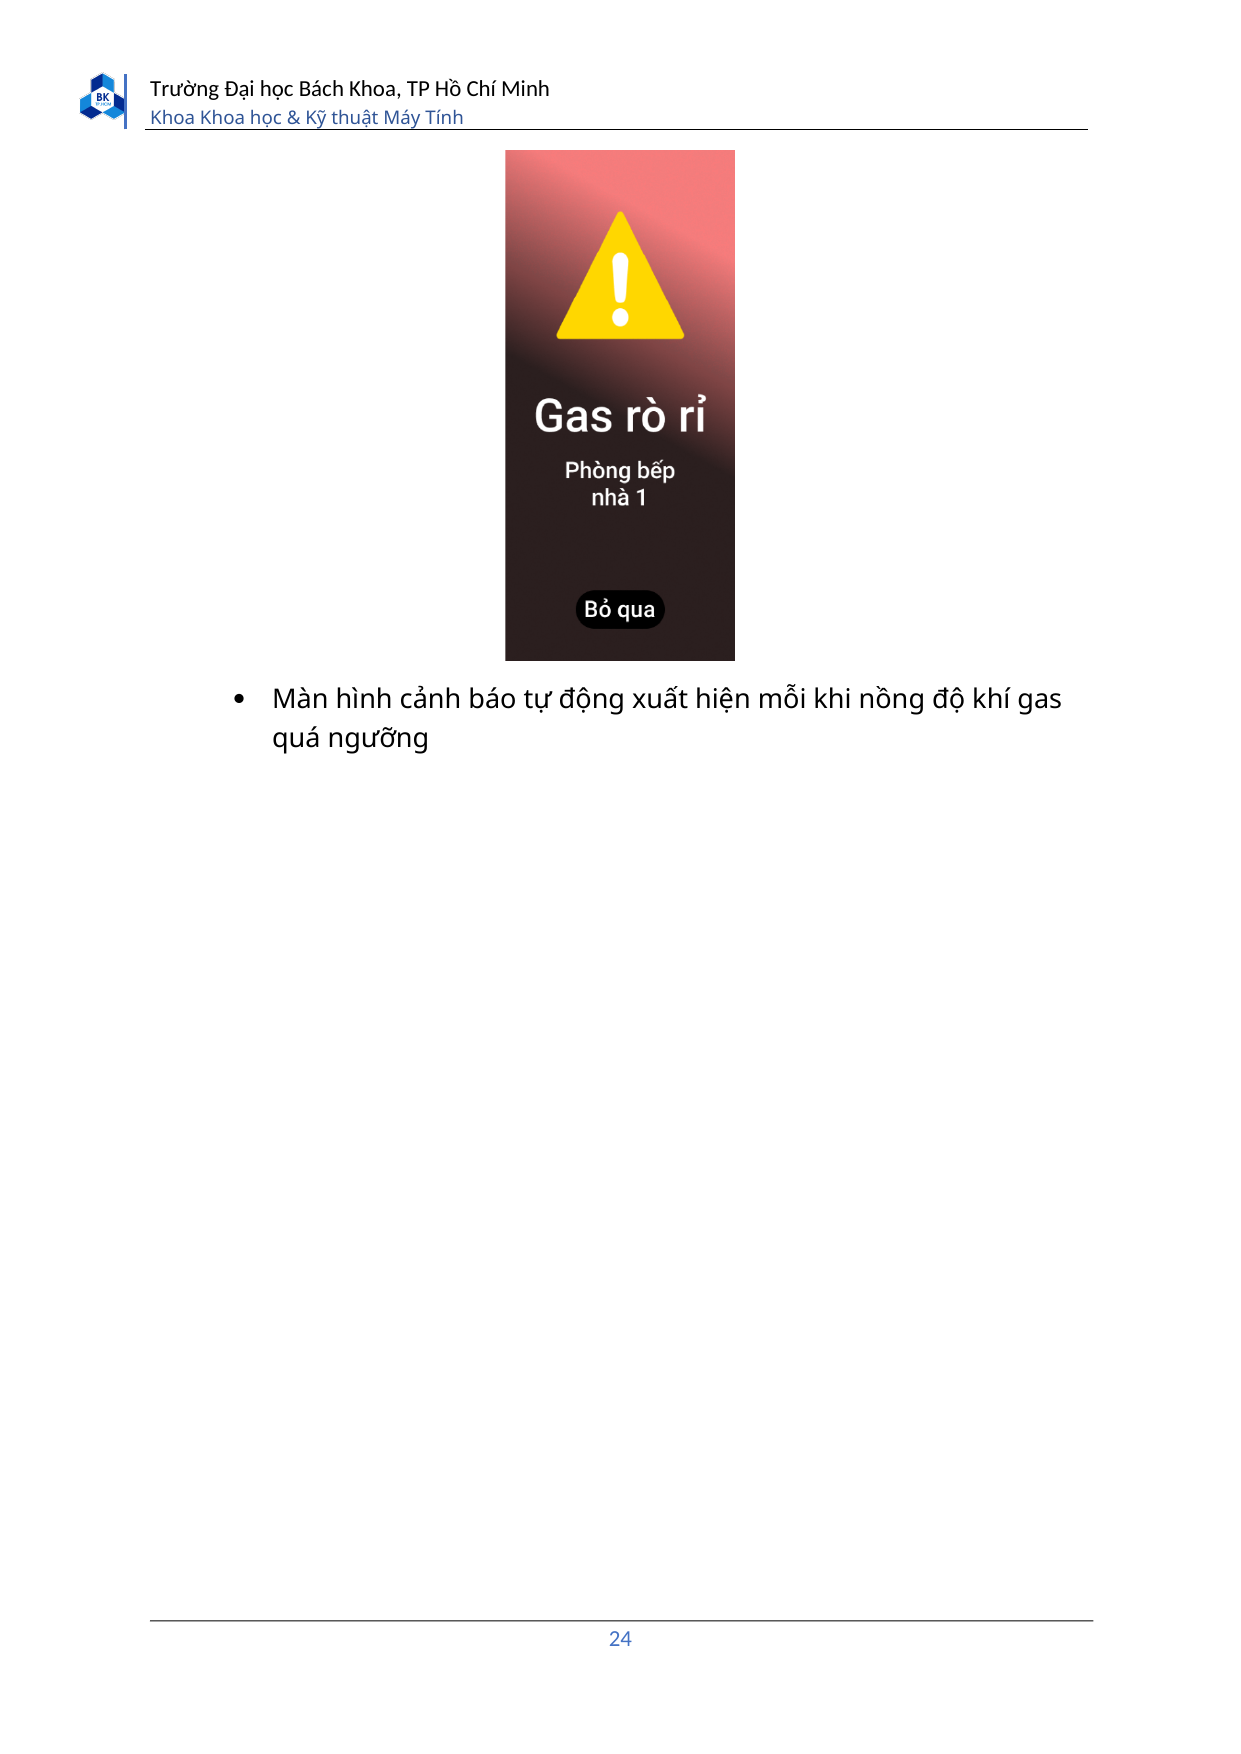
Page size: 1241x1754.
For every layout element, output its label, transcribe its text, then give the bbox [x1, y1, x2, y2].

picture [79, 72, 126, 120]
picture [505, 150, 735, 661]
list Màn hình cảnh báo tự động xuất hiện mỗi khi nồng độ khí gas quá ngưỡng [234, 679, 1090, 756]
